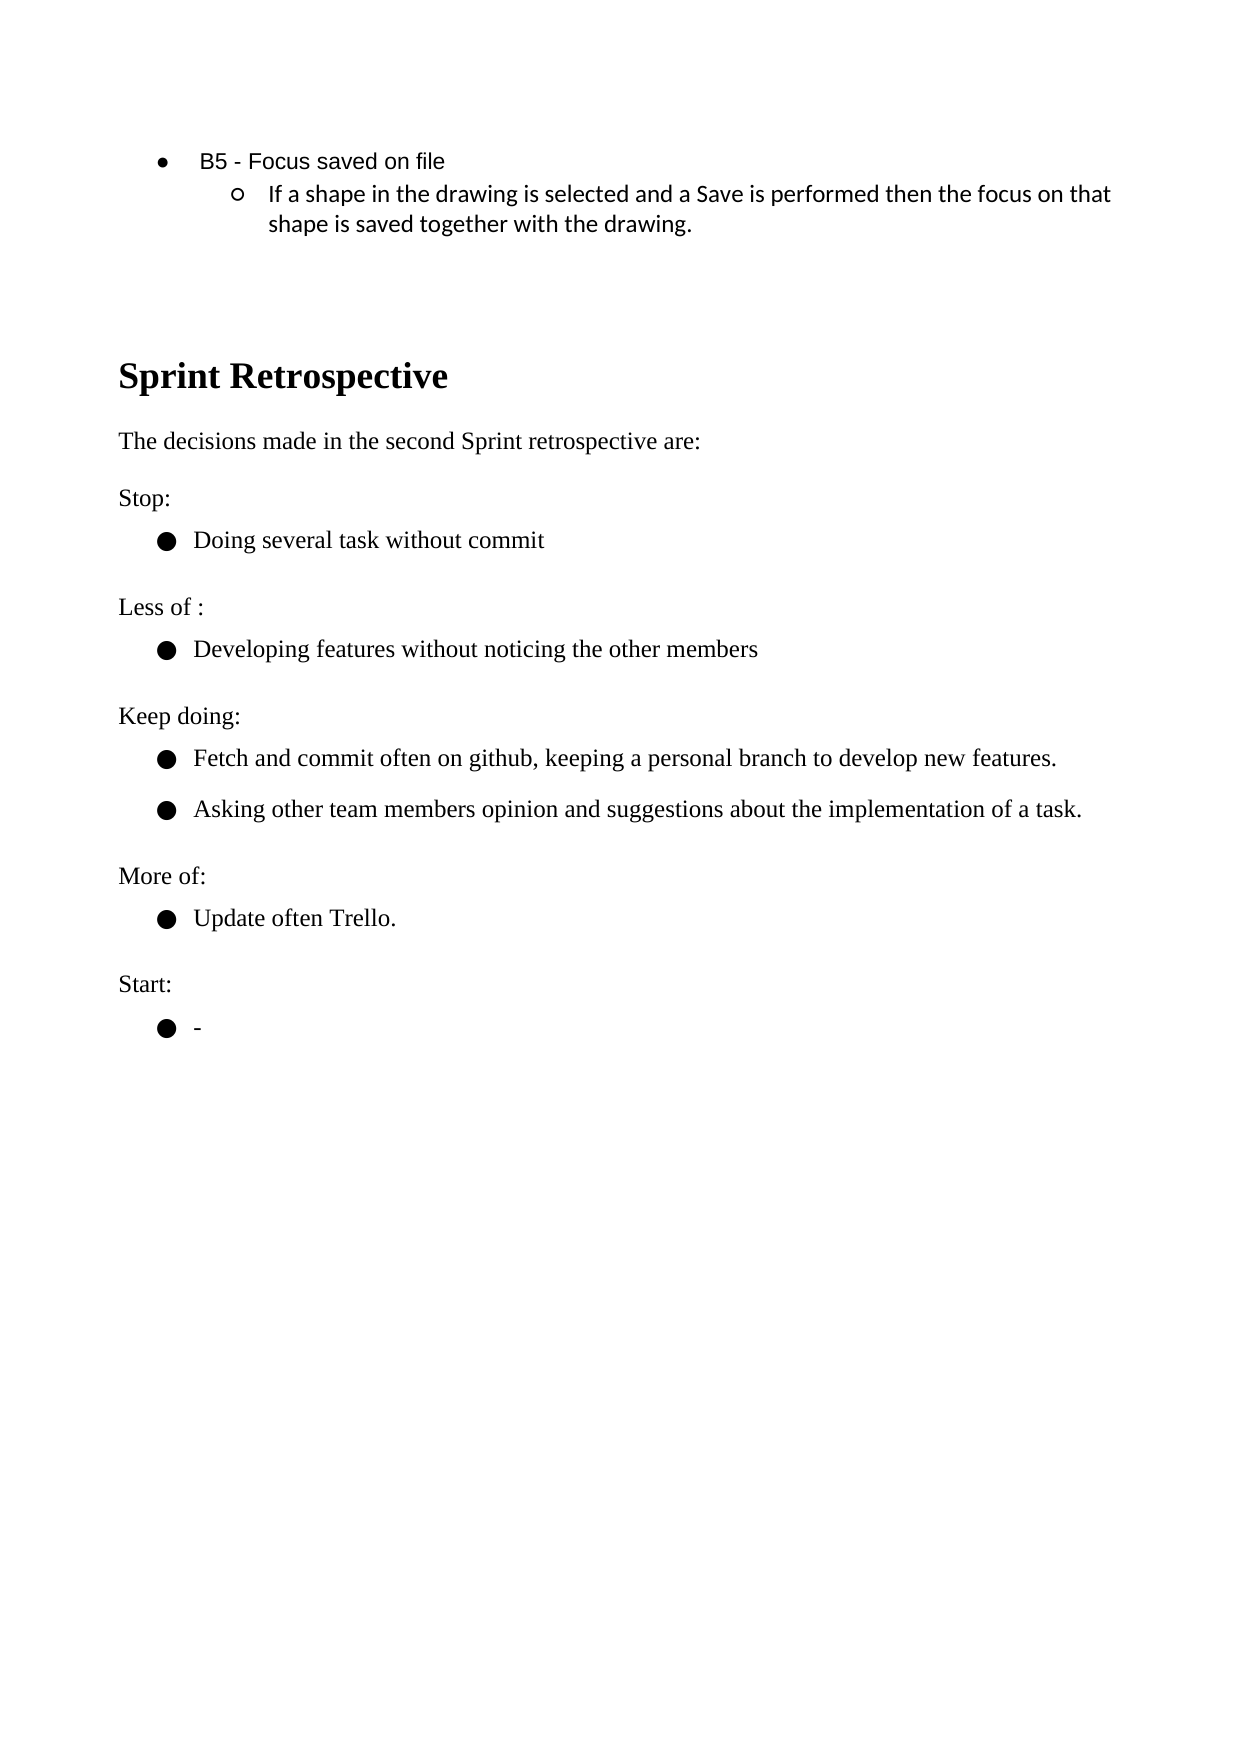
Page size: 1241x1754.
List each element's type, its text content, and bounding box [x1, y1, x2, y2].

list Update often Trello. [156, 889, 1122, 941]
subtitle Sprint Retrospective [118, 354, 1122, 397]
list Doing several task without commit [156, 512, 1122, 563]
text Keep doing: [118, 701, 1122, 729]
list Asking other team members opinion and suggestions about the implementation of a task. [156, 781, 1122, 832]
text The decisions made in the second Sprint retrospective are: [118, 426, 1122, 454]
text More of: [118, 861, 1122, 889]
text Stop: [118, 483, 1122, 512]
list Developing features without noticing the other members [156, 621, 1122, 672]
list - [156, 998, 1122, 1049]
list Fetch and commit often on github, keeping a personal branch to develop new features. [156, 729, 1122, 781]
subtitle B5 - Focus saved on file [156, 148, 1122, 174]
text Start: [118, 969, 1122, 998]
list If a shape in the drawing is selected and a Save is performed then the focus on that shape is saved together with the drawing. [231, 178, 1122, 239]
text Less of : [118, 592, 1122, 621]
